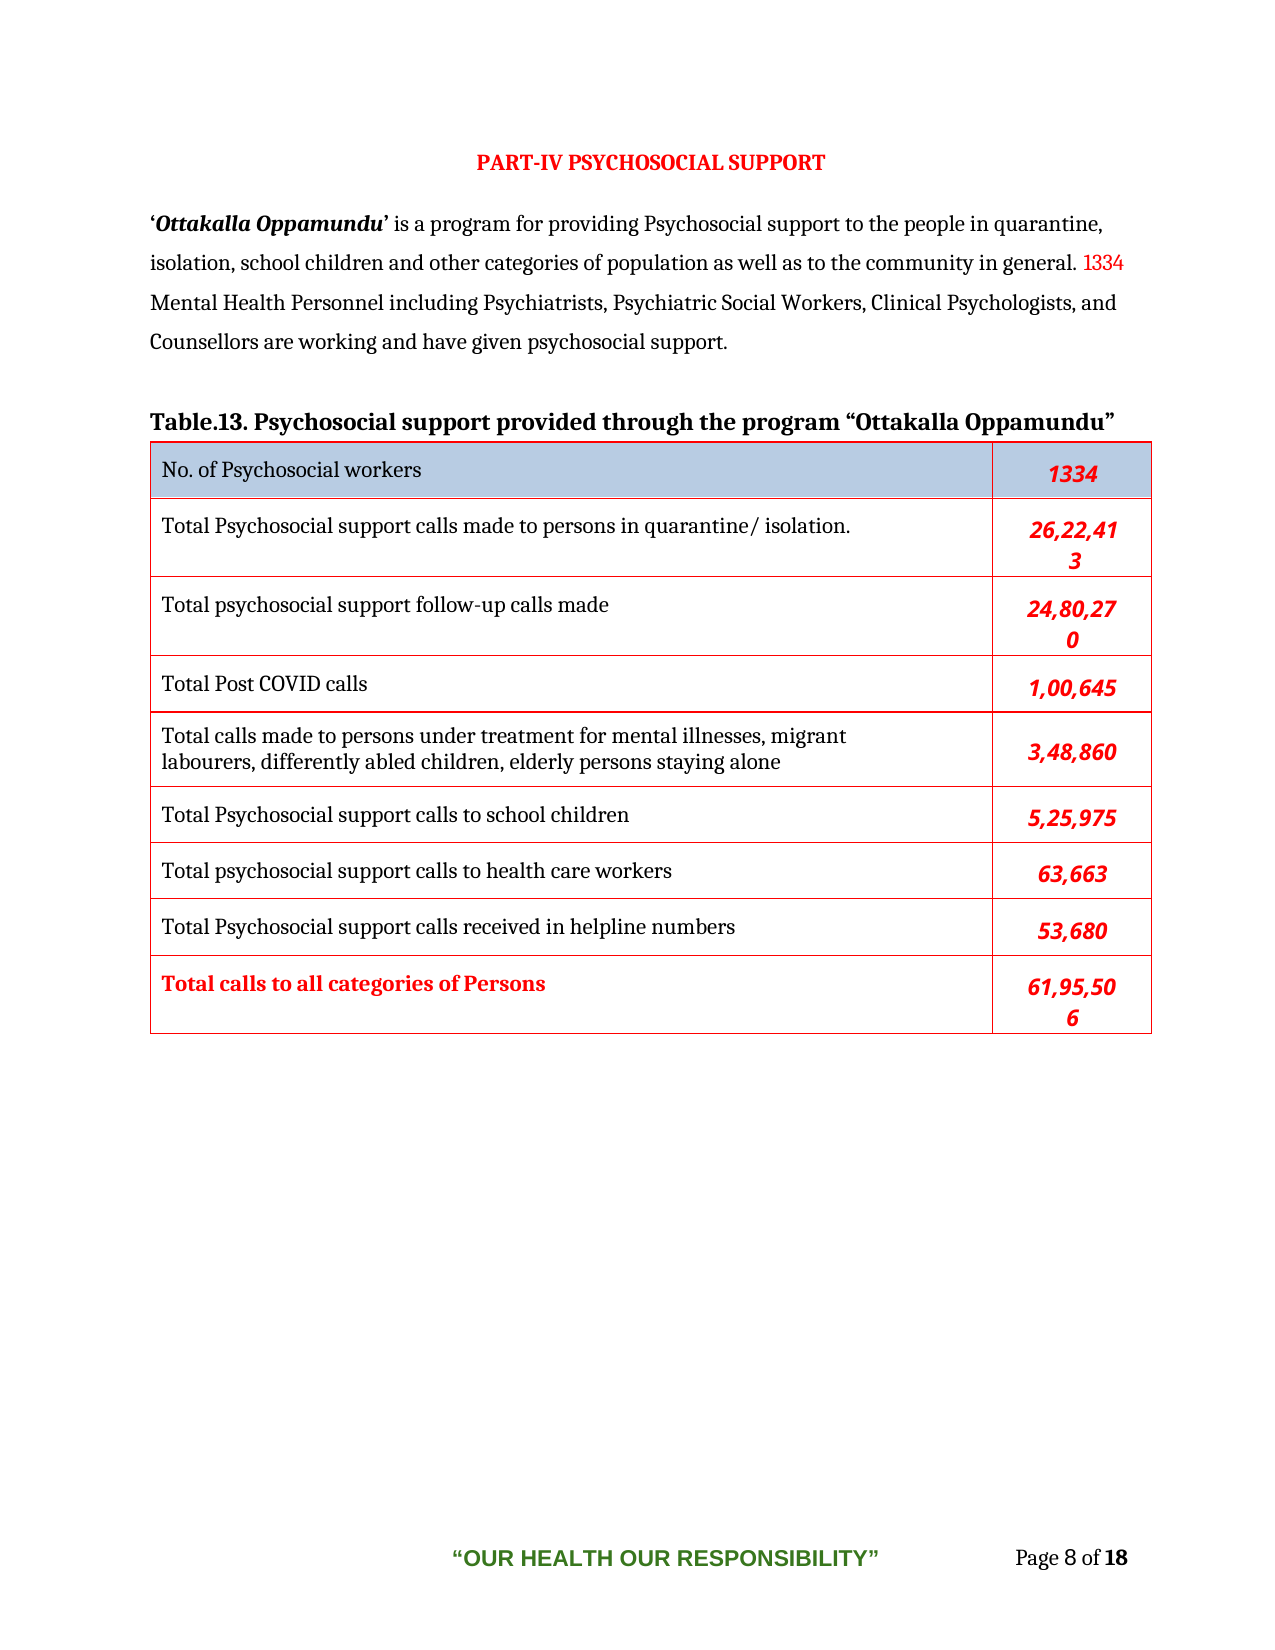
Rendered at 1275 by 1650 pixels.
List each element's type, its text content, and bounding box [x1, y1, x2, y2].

table_cell 24,80,270 [993, 577, 1151, 655]
table_cell 61,95,506 [993, 956, 1151, 1033]
table_cell 26,22,413 [993, 499, 1151, 576]
text ‘Ottakalla Oppamundu’ is a program for providing Psychosocial support to the people in quarantine, isolation, school children and other categories of population as well as to the community in general. 1334 Mental Health Personnel including Psychiatrists, Psychiatric Social Workers, Clinical Psychologists, and Counsellors are working and have given psychosocial support. [150, 211, 1143, 355]
table_cell Total Psychosocial support calls made to persons in quarantine/ isolation. [151, 499, 992, 576]
table_cell Total Psychosocial support calls received in helpline numbers [151, 899, 992, 954]
table_cell Total Post COVID calls [151, 656, 992, 711]
table_cell Total calls to all categories of Persons [151, 956, 992, 1033]
table_cell 1,00,645 [993, 656, 1151, 711]
table_cell Total Psychosocial support calls to school children [151, 787, 992, 842]
table_cell Total psychosocial support follow-up calls made [151, 577, 992, 655]
table_header No. of Psychosocial workers [151, 443, 992, 497]
table_cell Total psychosocial support calls to health care workers [151, 843, 992, 898]
table_cell 63,663 [993, 843, 1151, 898]
table_header 1334 [993, 443, 1151, 497]
text PART-IV PSYCHOSOCIAL SUPPORT [394, 150, 908, 177]
table_cell 5,25,975 [993, 787, 1151, 842]
table_cell 3,48,860 [993, 713, 1151, 786]
table_cell 53,680 [993, 899, 1151, 954]
table_cell Total calls made to persons under treatment for mental illnesses, migrant labourers, differently abled children, elderly persons staying alone [151, 713, 992, 786]
text Table.13. Psychosocial support provided through the program “Ottakalla Oppamundu” [150, 408, 1252, 437]
